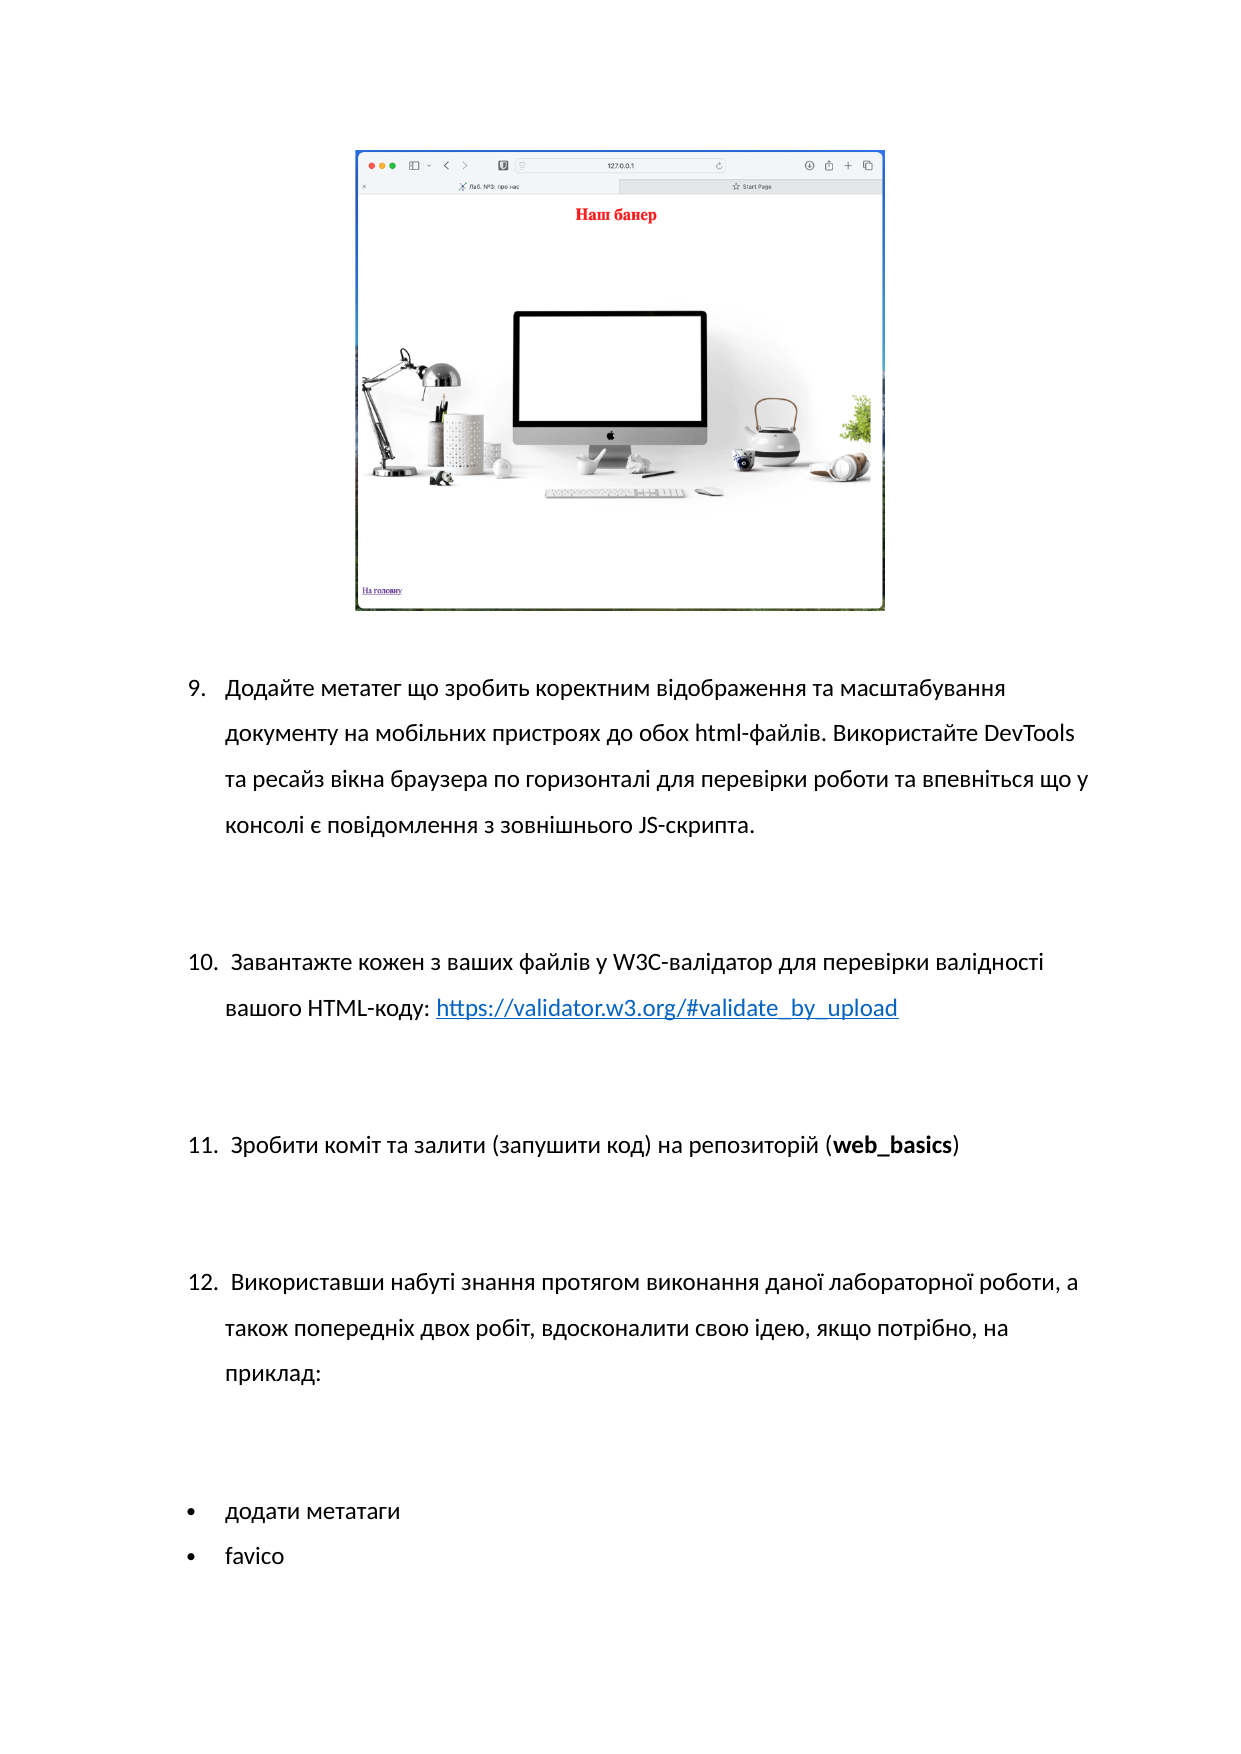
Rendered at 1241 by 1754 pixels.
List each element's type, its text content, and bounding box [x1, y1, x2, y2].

list Використавши набуті знання протягом виконання даної лабораторної роботи, а також попередніх двох робіт, вдосконалити свою ідею, якщо потрібно, на приклад: [187, 1266, 1090, 1388]
picture [355, 150, 885, 611]
list Завантажте кожен з ваших файлів у W3C-валідатор для перевірки валідності вашого HTML-коду: https://validator.w3.org/#validate_by_upload [187, 946, 1090, 1022]
list Додайте метатег що зробить коректним відображення та масштабування документу на мобільних пристроях до обох html-файлів. Використайте DevTools та ресайз вікна браузера по горизонталі для перевірки роботи та впевніться що у консолі є повідомлення з зовнішнього JS-скрипта. [187, 672, 1090, 839]
list favico [187, 1541, 1090, 1571]
list додати метатаги [187, 1495, 1090, 1525]
list Зробити коміт та залити (запушити код) на репозиторій (web_basics) [187, 1129, 1090, 1159]
